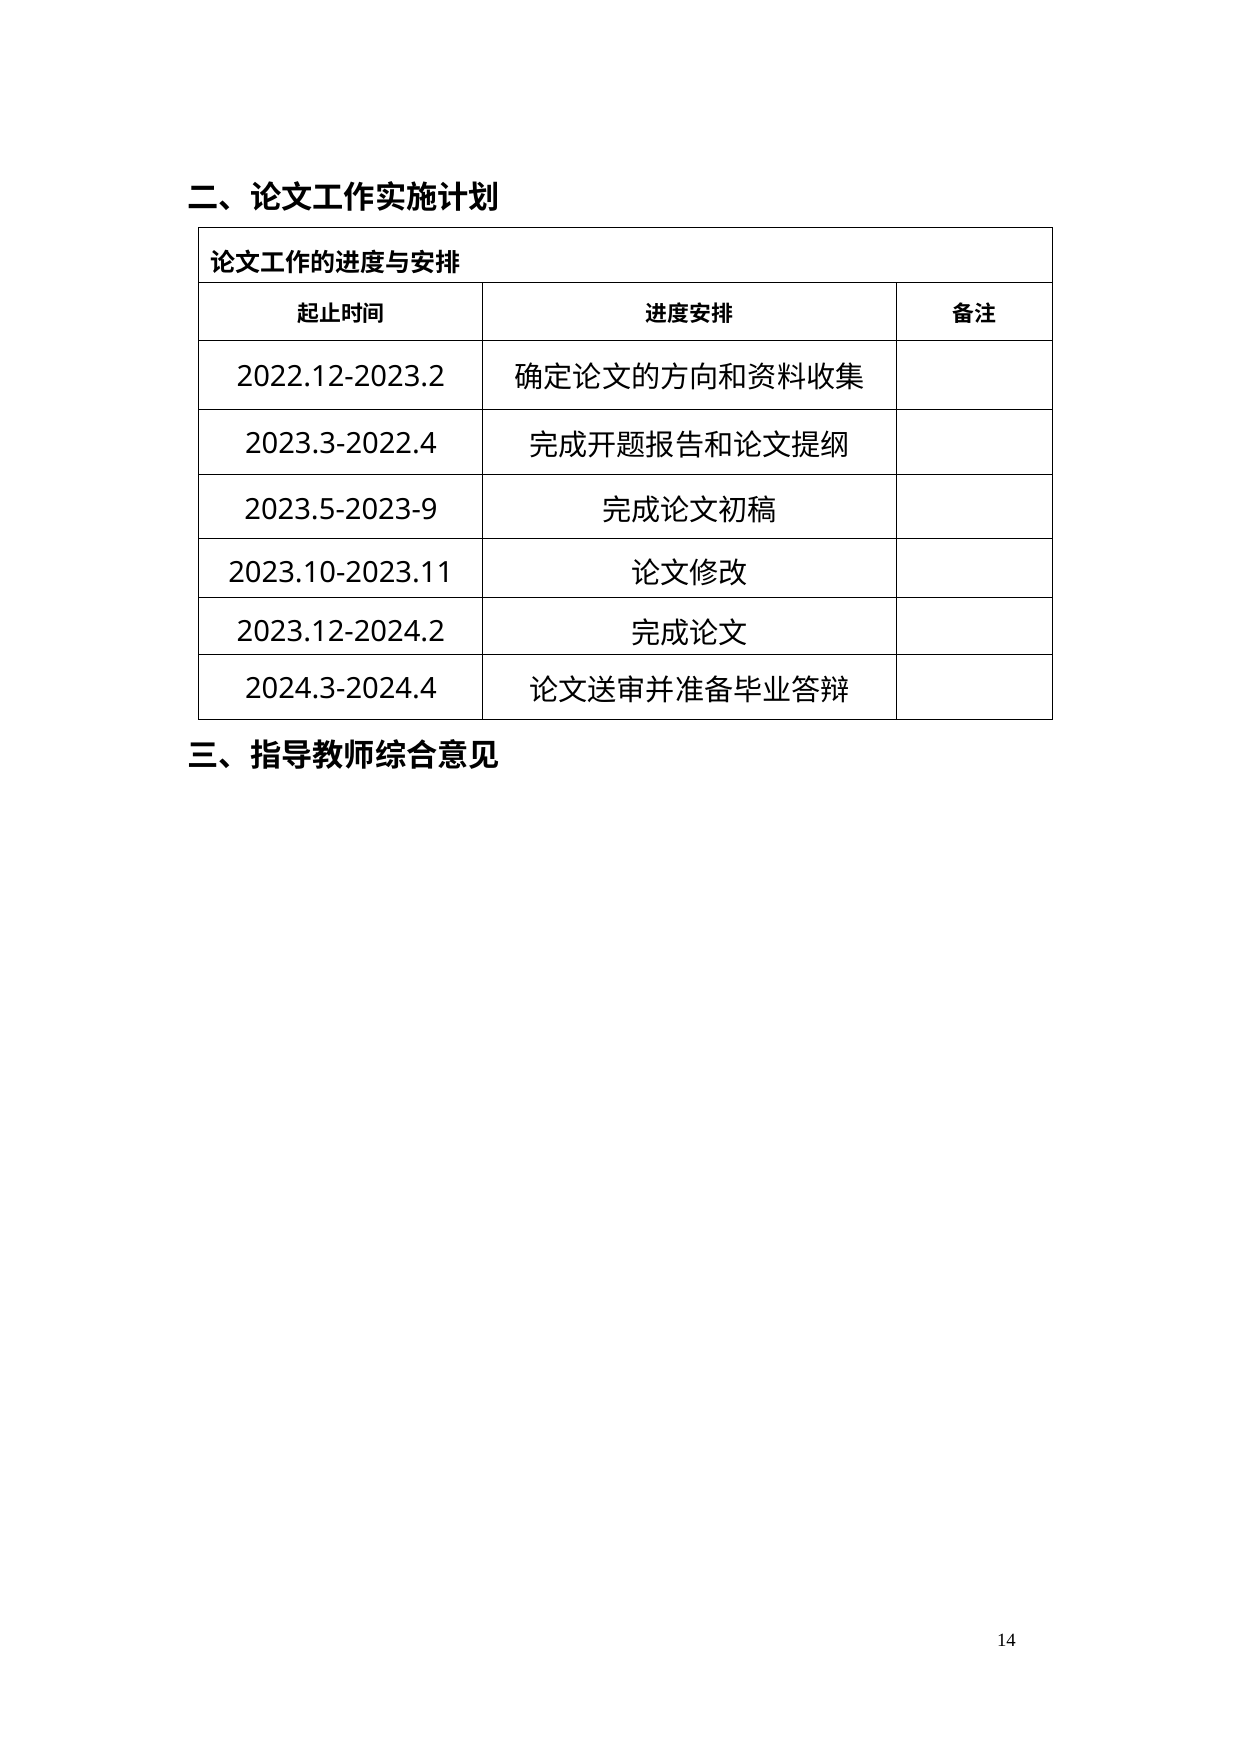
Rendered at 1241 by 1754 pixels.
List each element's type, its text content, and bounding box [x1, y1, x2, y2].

table_cell 2024.3-2024.4 [199, 655, 482, 719]
table_cell 2023.5-2023-9 [199, 475, 482, 537]
table_cell [897, 655, 1052, 719]
text 二、论文工作实施计划 [187, 162, 1053, 227]
table_cell 完成论文初稿 [483, 475, 896, 537]
table_cell 完成开题报告和论文提纲 [483, 410, 896, 474]
table_cell 2023.10-2023.11 [199, 539, 482, 597]
table_cell 进度安排 [483, 283, 896, 339]
table_cell 论文修改 [483, 539, 896, 597]
table_cell [897, 341, 1052, 409]
table_cell 起止时间 [199, 283, 482, 339]
table_cell 2023.12-2024.2 [199, 598, 482, 654]
table_cell 确定论文的方向和资料收集 [483, 341, 896, 409]
table_cell [897, 539, 1052, 597]
table_cell [897, 410, 1052, 474]
text 三、指导教师综合意见 [187, 720, 1053, 785]
table_cell [897, 475, 1052, 537]
table_cell 2023.3-2022.4 [199, 410, 482, 474]
table_cell 完成论文 [483, 598, 896, 654]
table_cell 备注 [897, 283, 1052, 339]
table_cell 2022.12-2023.2 [199, 341, 482, 409]
table_cell [897, 598, 1052, 654]
table_cell 论文送审并准备毕业答辩 [483, 655, 896, 719]
table_header 论文工作的进度与安排 [199, 228, 1052, 282]
